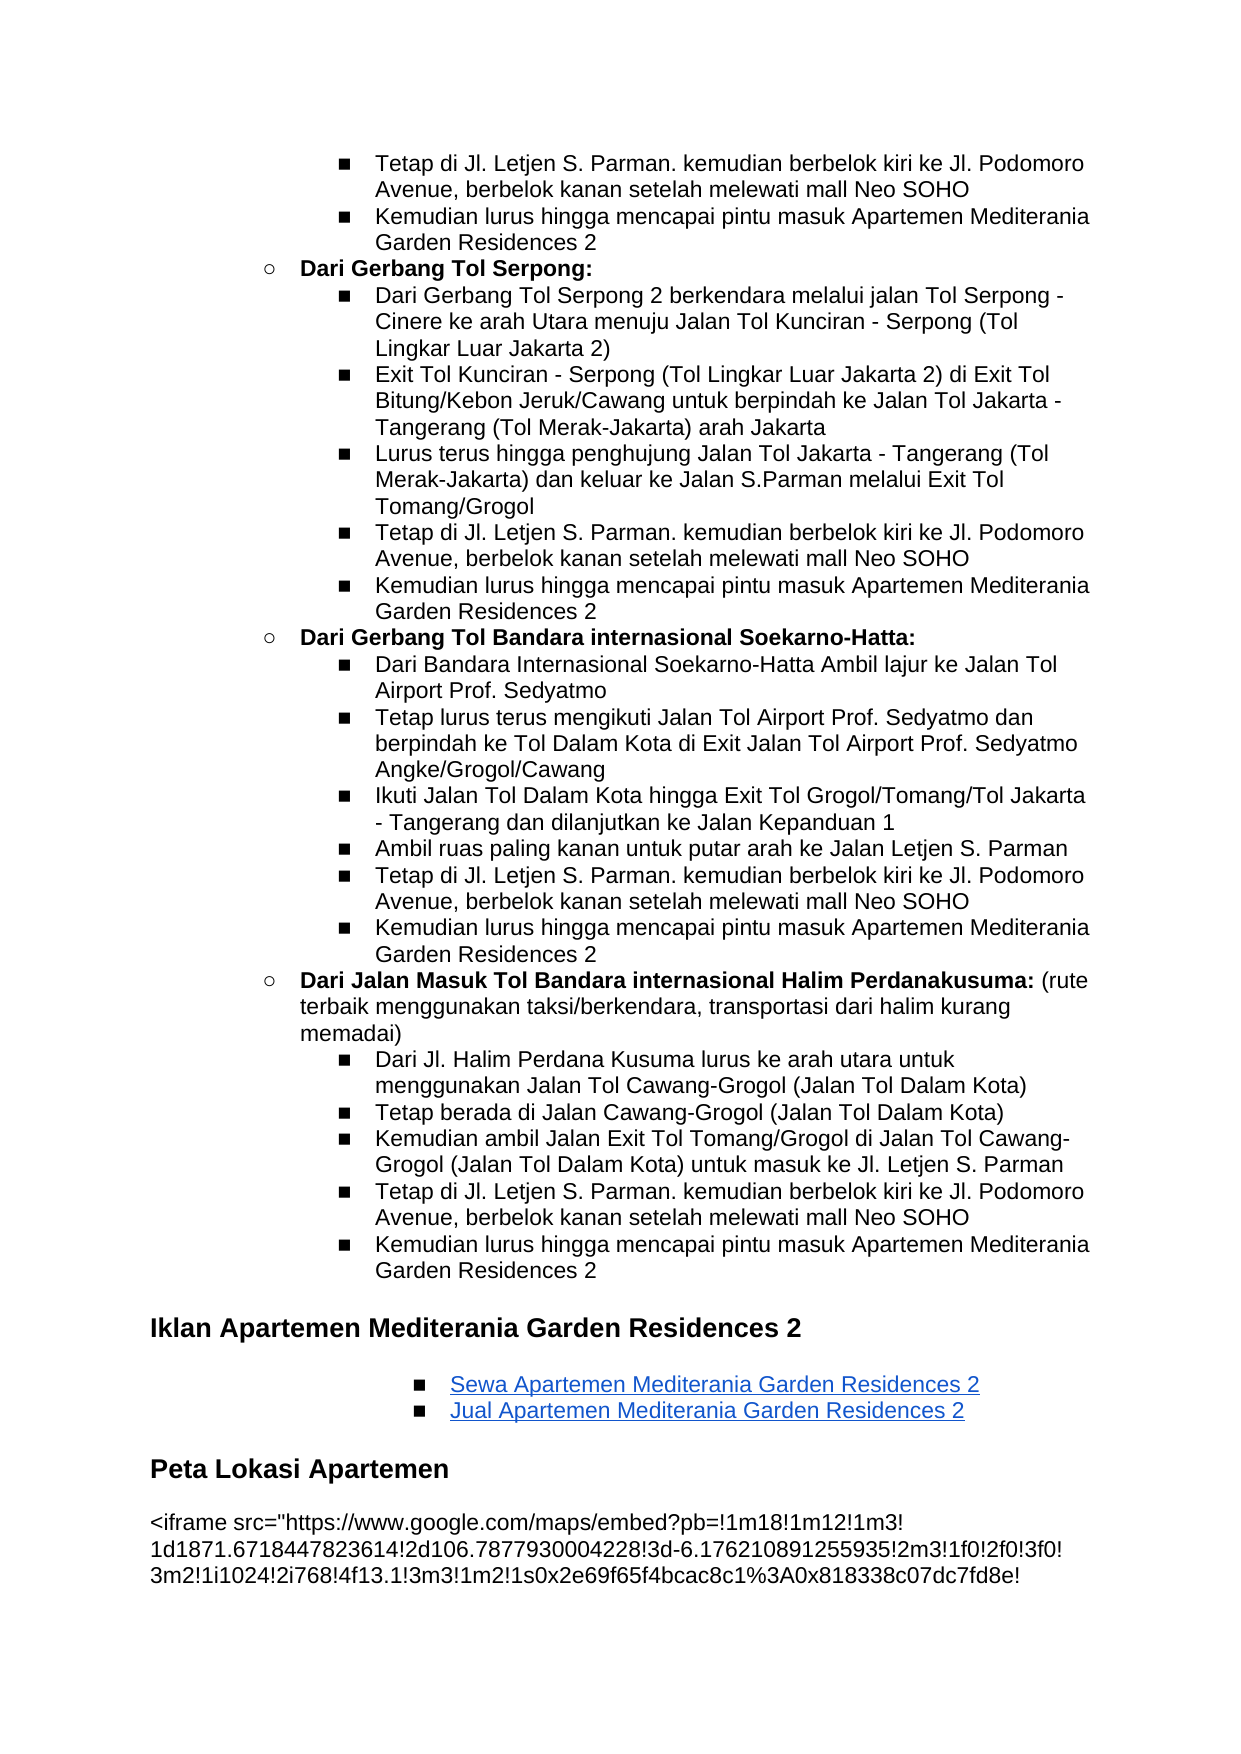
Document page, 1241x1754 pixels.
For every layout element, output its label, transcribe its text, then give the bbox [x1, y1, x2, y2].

list Dari Gerbang Tol Bandara internasional Soekarno-Hatta: [262, 624, 1090, 651]
list Tetap di Jl. Letjen S. Parman. kemudian berbelok kiri ke Jl. Podomoro Avenue, berbelok kanan setelah melewati mall Neo SOHO [337, 1178, 1090, 1231]
list Ambil ruas paling kanan untuk putar arah ke Jalan Letjen S. Parman [337, 835, 1090, 862]
list Kemudian lurus hingga mencapai pintu masuk Apartemen Mediterania Garden Residences 2 [337, 914, 1090, 967]
list Dari Gerbang Tol Serpong 2 berkendara melalui jalan Tol Serpong - Cinere ke arah Utara menuju Jalan Tol Kunciran - Serpong (Tol Lingkar Luar Jakarta 2) [337, 282, 1090, 361]
list Dari Jalan Masuk Tol Bandara internasional Halim Perdanakusuma: (rute terbaik menggunakan taksi/berkendara, transportasi dari halim kurang memadai) [262, 967, 1090, 1046]
list Dari Gerbang Tol Serpong: [262, 255, 1090, 282]
list Tetap di Jl. Letjen S. Parman. kemudian berbelok kiri ke Jl. Podomoro Avenue, berbelok kanan setelah melewati mall Neo SOHO [337, 150, 1090, 203]
list Tetap berada di Jalan Cawang-Grogol (Jalan Tol Dalam Kota) [337, 1099, 1090, 1125]
subtitle Peta Lokasi Apartemen [150, 1453, 1090, 1484]
list Dari Bandara Internasional Soekarno-Hatta Ambil lajur ke Jalan Tol Airport Prof. Sedyatmo [337, 651, 1090, 703]
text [150, 1509, 1090, 1588]
list Kemudian lurus hingga mencapai pintu masuk Apartemen Mediterania Garden Residences 2 [337, 203, 1090, 255]
list Jual Apartemen Mediterania Garden Residences 2 [412, 1397, 1090, 1424]
list Tetap di Jl. Letjen S. Parman. kemudian berbelok kiri ke Jl. Podomoro Avenue, berbelok kanan setelah melewati mall Neo SOHO [337, 519, 1090, 572]
list Kemudian lurus hingga mencapai pintu masuk Apartemen Mediterania Garden Residences 2 [337, 1231, 1090, 1283]
list Kemudian ambil Jalan Exit Tol Tomang/Grogol di Jalan Tol Cawang-Grogol (Jalan Tol Dalam Kota) untuk masuk ke Jl. Letjen S. Parman [337, 1125, 1090, 1178]
list Lurus terus hingga penghujung Jalan Tol Jakarta - Tangerang (Tol Merak-Jakarta) dan keluar ke Jalan S.Parman melalui Exit Tol Tomang/Grogol [337, 440, 1090, 519]
list Kemudian lurus hingga mencapai pintu masuk Apartemen Mediterania Garden Residences 2 [337, 572, 1090, 624]
list Tetap lurus terus mengikuti Jalan Tol Airport Prof. Sedyatmo dan berpindah ke Tol Dalam Kota di Exit Jalan Tol Airport Prof. Sedyatmo Angke/Grogol/Cawang [337, 703, 1090, 782]
list Sewa Apartemen Mediterania Garden Residences 2 [412, 1371, 1090, 1397]
list Tetap di Jl. Letjen S. Parman. kemudian berbelok kiri ke Jl. Podomoro Avenue, berbelok kanan setelah melewati mall Neo SOHO [337, 862, 1090, 914]
list Dari Jl. Halim Perdana Kusuma lurus ke arah utara untuk menggunakan Jalan Tol Cawang-Grogol (Jalan Tol Dalam Kota) [337, 1046, 1090, 1099]
list Ikuti Jalan Tol Dalam Kota hingga Exit Tol Grogol/Tomang/Tol Jakarta - Tangerang dan dilanjutkan ke Jalan Kepanduan 1 [337, 782, 1090, 835]
list Exit Tol Kunciran - Serpong (Tol Lingkar Luar Jakarta 2) di Exit Tol Bitung/Kebon Jeruk/Cawang untuk berpindah ke Jalan Tol Jakarta - Tangerang (Tol Merak-Jakarta) arah Jakarta [337, 361, 1090, 440]
subtitle Iklan Apartemen Mediterania Garden Residences 2 [150, 1312, 1090, 1344]
